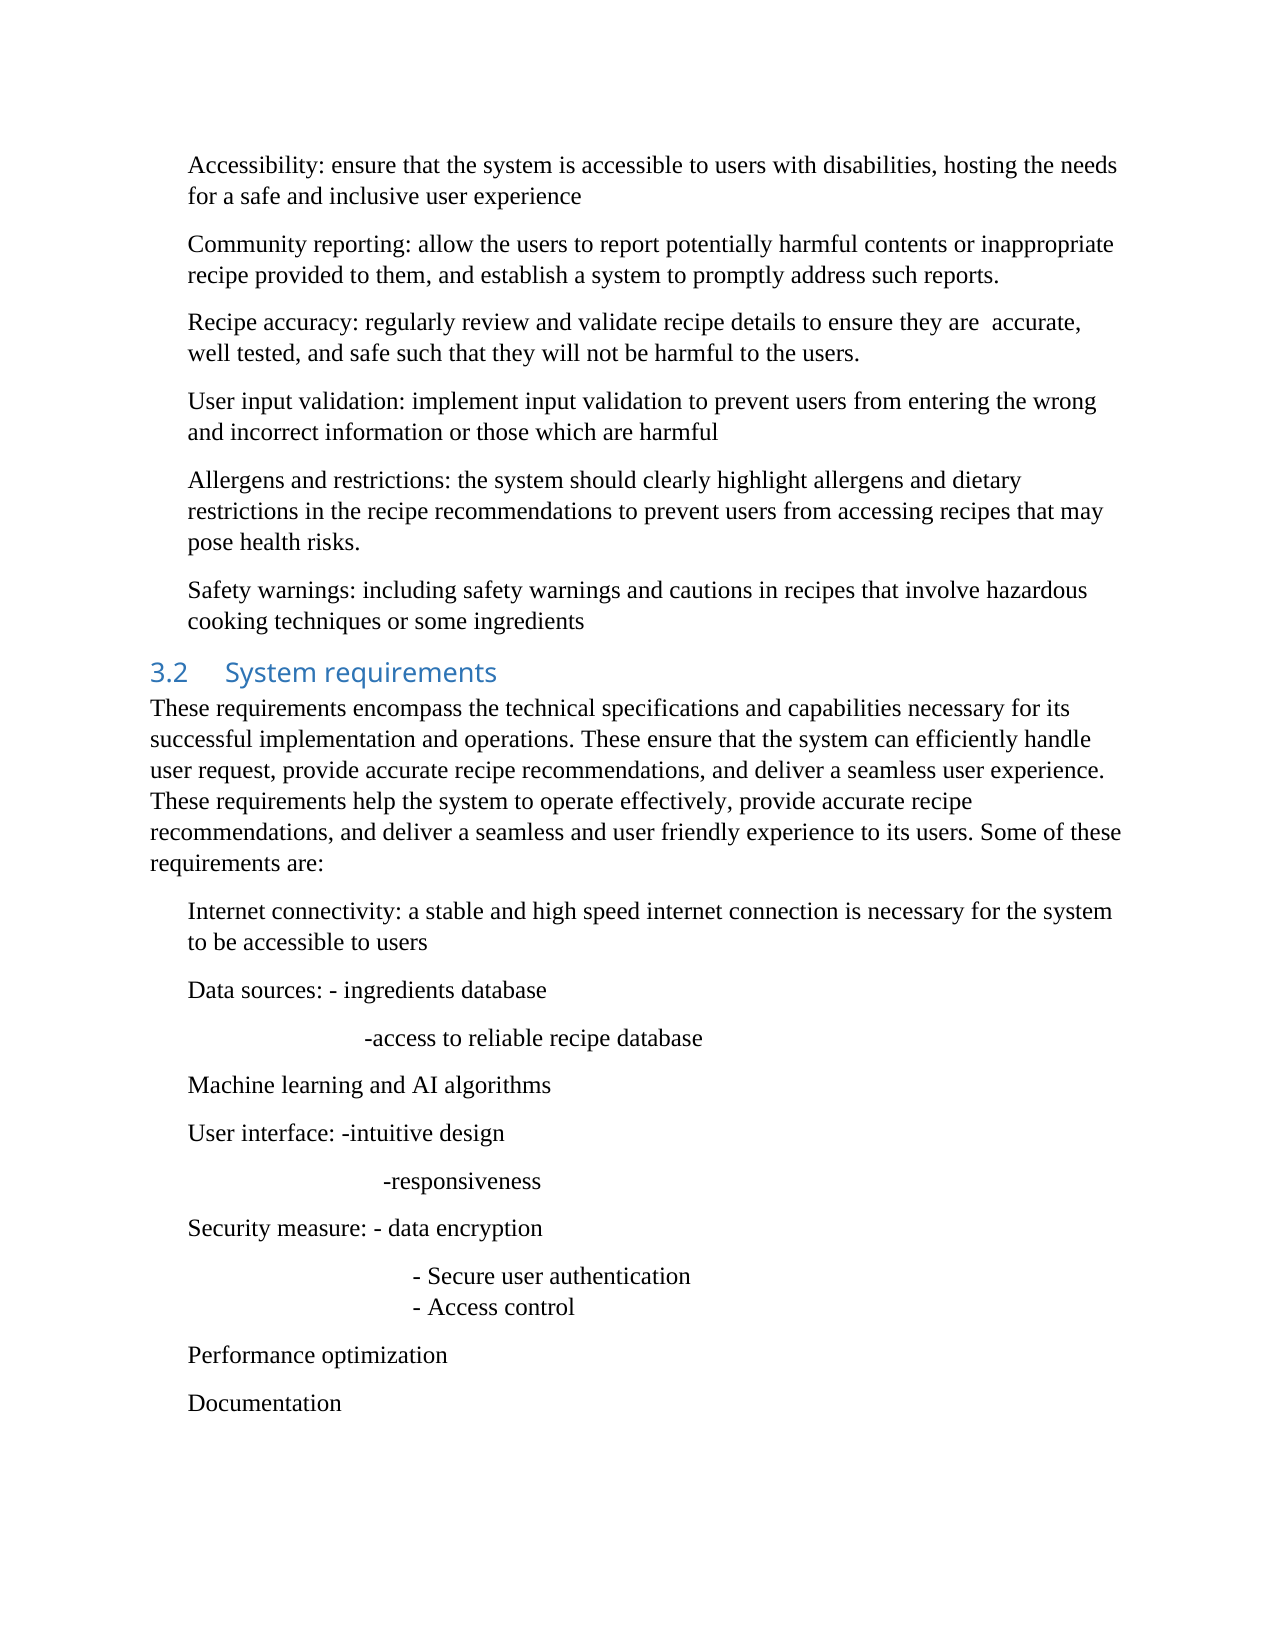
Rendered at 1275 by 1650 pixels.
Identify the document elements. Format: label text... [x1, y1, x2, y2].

text Recipe accuracy: regularly review and validate recipe details to ensure they are accurate, well tested, and safe such that they will not be harmful to the users. [187, 307, 1125, 367]
text Internet connectivity: a stable and high speed internet connection is necessary for the system to be accessible to users [187, 896, 1125, 956]
text Community reporting: allow the users to report potentially harmful contents or inappropriate recipe provided to them, and establish a system to promptly address such reports. [187, 229, 1125, 288]
list - Secure user authentication [227, 1261, 1125, 1290]
text Documentation [187, 1388, 1125, 1416]
text Security measure: - data encryption [187, 1213, 1125, 1242]
text Accessibility: ensure that the system is accessible to users with disabilities, hosting the needs for a safe and inclusive user experience [187, 150, 1125, 210]
text Safety warnings: including safety warnings and cautions in recipes that involve hazardous cooking techniques or some ingredients [187, 575, 1125, 634]
text Allergens and restrictions: the system should clearly highlight allergens and dietary restrictions in the recipe recommendations to prevent users from accessing recipes that may pose health risks. [187, 465, 1125, 556]
list -access to reliable recipe database [227, 1023, 1125, 1051]
subtitle System requirements [150, 653, 1125, 690]
text User interface: -intuitive design [187, 1118, 1125, 1147]
text Performance optimization [187, 1340, 1125, 1369]
text Machine learning and AI algorithms [187, 1070, 1125, 1099]
text User input validation: implement input validation to prevent users from entering the wrong and incorrect information or those which are harmful [187, 386, 1125, 446]
list - Access control [227, 1292, 1125, 1321]
text These requirements encompass the technical specifications and capabilities necessary for its successful implementation and operations. These ensure that the system can efficiently handle user request, provide accurate recipe recommendations, and deliver a seamless user experience. These requirements help the system to operate effectively, provide accurate recipe recommendations, and deliver a seamless and user friendly experience to its users. Some of these requirements are: [150, 693, 1125, 877]
text Data sources: - ingredients database [187, 975, 1125, 1004]
list -responsiveness [227, 1166, 1125, 1194]
